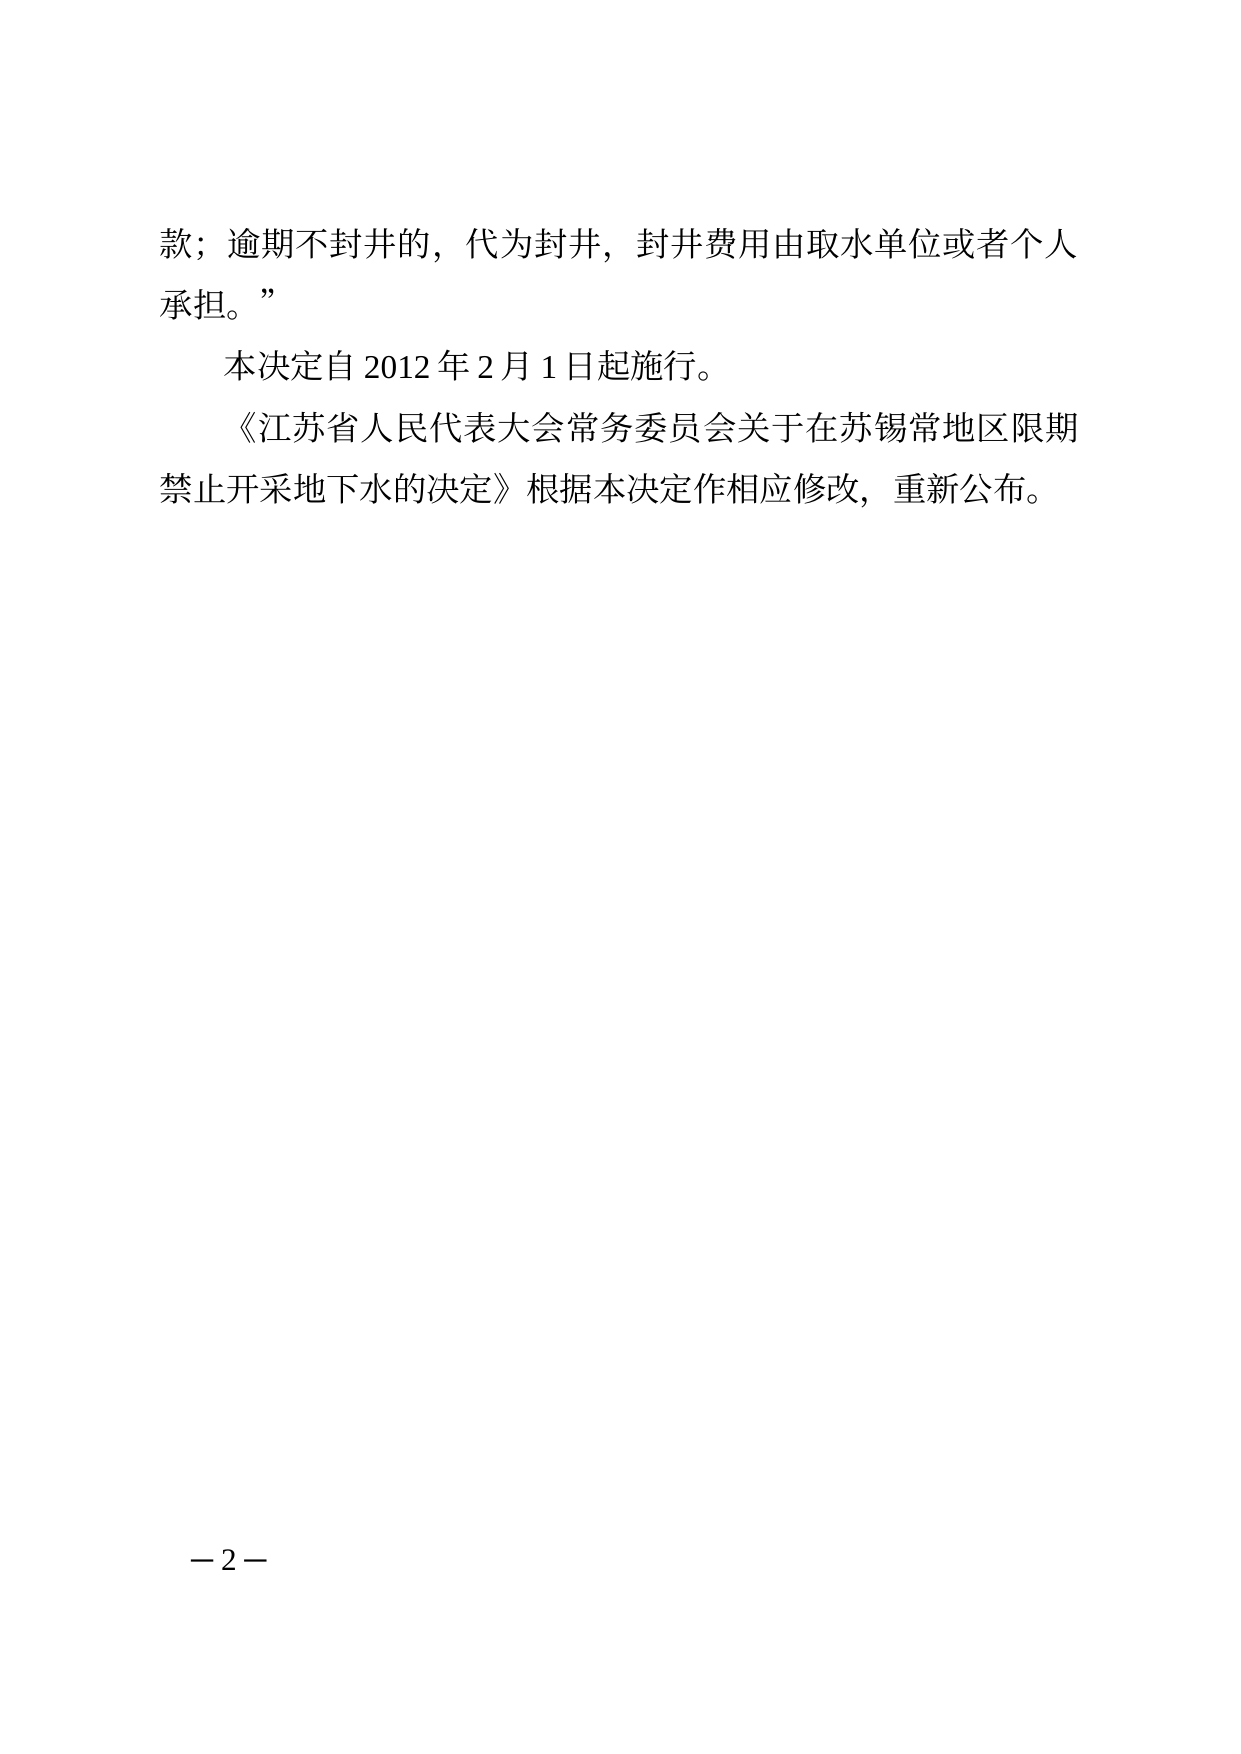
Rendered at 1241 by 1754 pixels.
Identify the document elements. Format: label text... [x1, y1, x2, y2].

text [159, 207, 1081, 330]
text 本决定自2012年2月1日起施行。 [159, 330, 1081, 391]
text 《江苏省人民代表大会常务委员会关于在苏锡常地区限期禁止开采地下水的决定》根据本决定作相应修改，重新公布。 [159, 391, 1081, 514]
